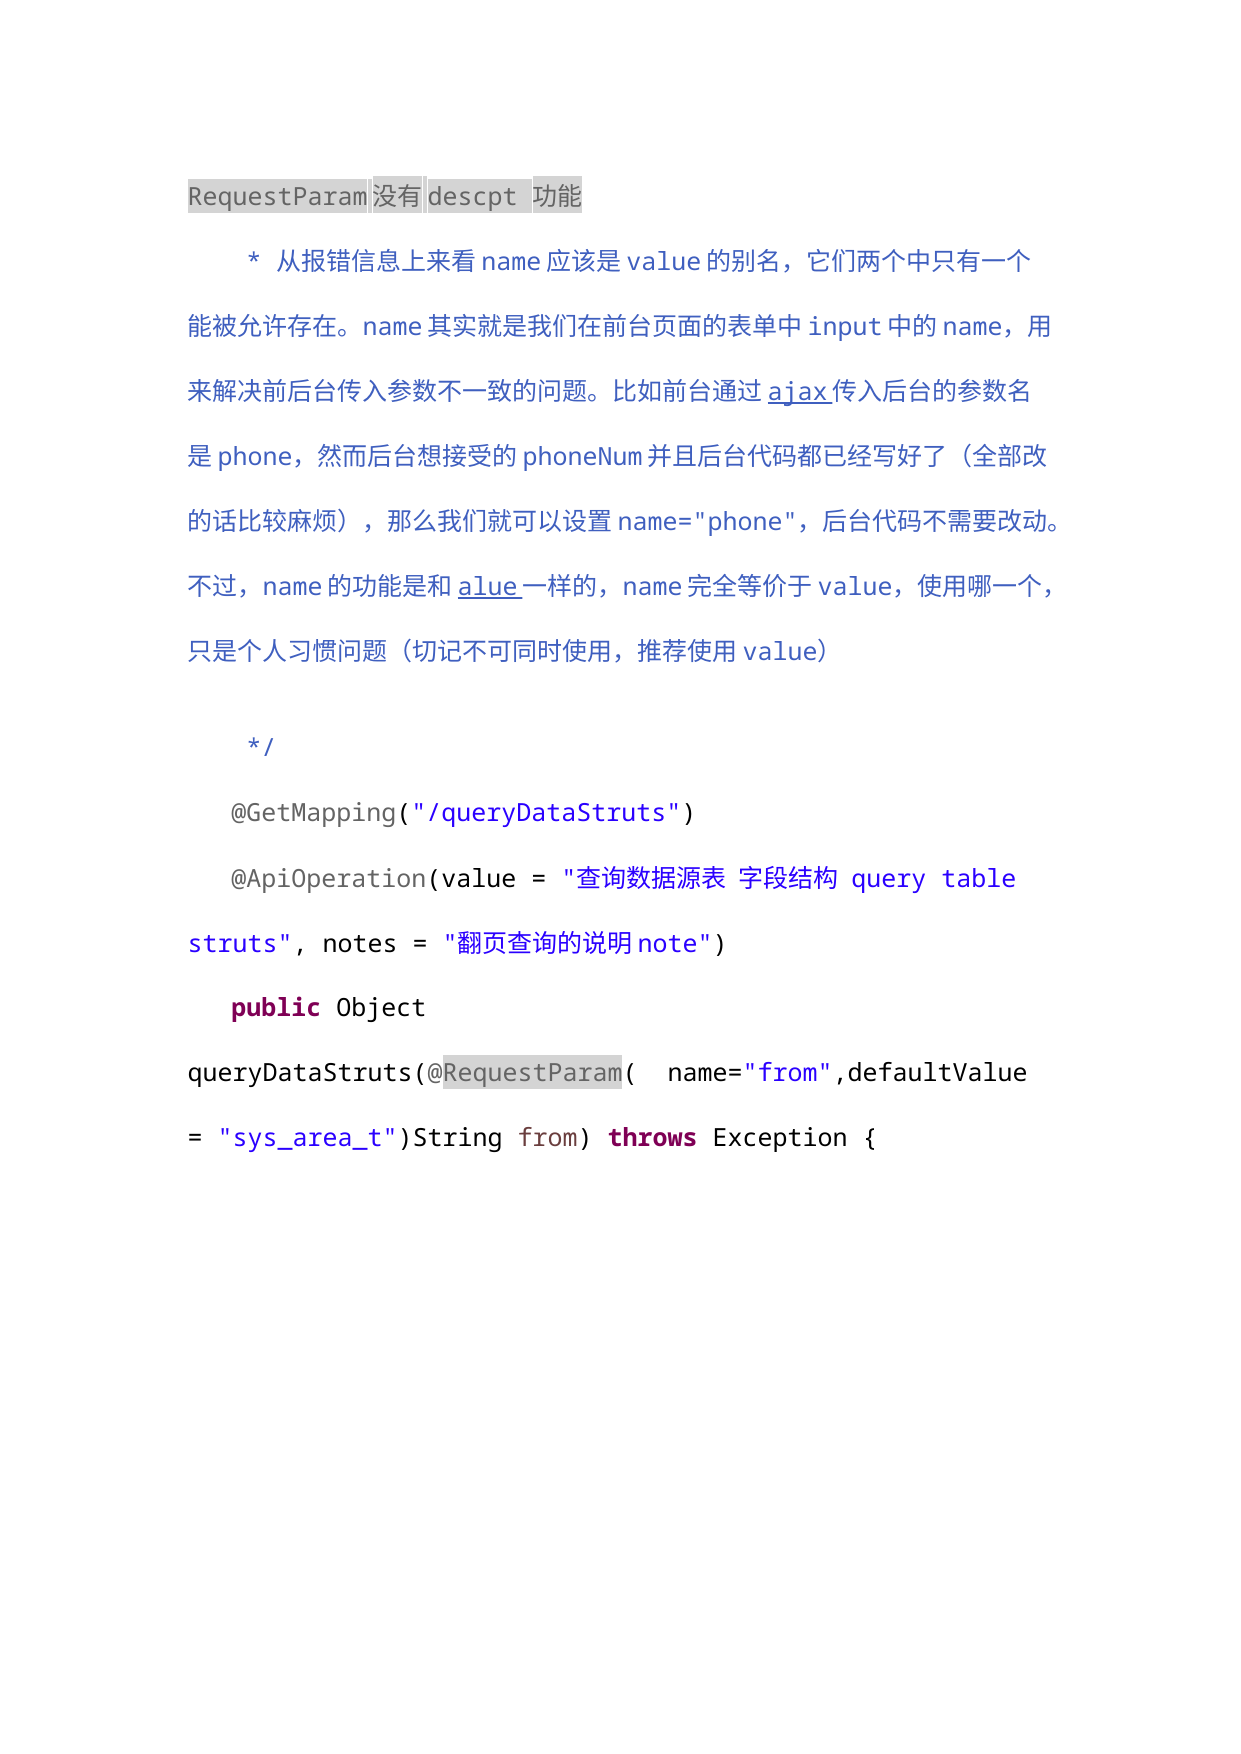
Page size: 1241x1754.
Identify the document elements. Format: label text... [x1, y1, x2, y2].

text @GetMapping("/queryDataStruts") [187, 779, 1053, 844]
text * 从报错信息上来看name应该是value的别名，它们两个中只有一个能被允许存在。name其实就是我们在前台页面的表单中input中的name，用来解决前后台传入参数不一致的问题。比如前台通过ajax传入后台的参数名是phone，然而后台想接受的phoneNum并且后台代码都已经写好了（全部改的话比较麻烦），那么我们就可以设置name="phone"，后台代码不需要改动。不过，name的功能是和alue一样的，name完全等价于value，使用哪一个，只是个人习惯问题（切记不可同时使用，推荐使用value） [187, 227, 1053, 682]
text */ [187, 714, 1053, 779]
text public Object queryDataStruts(@RequestParam( name="from",defaultValue = "sys_area_t")String from) throws Exception { [187, 974, 1053, 1169]
text RequestParam没有descpt 功能 [187, 162, 1053, 227]
text @ApiOperation(value = "查询数据源表 字段结构 query table struts", notes = "翻页查询的说明note") [187, 844, 1053, 974]
